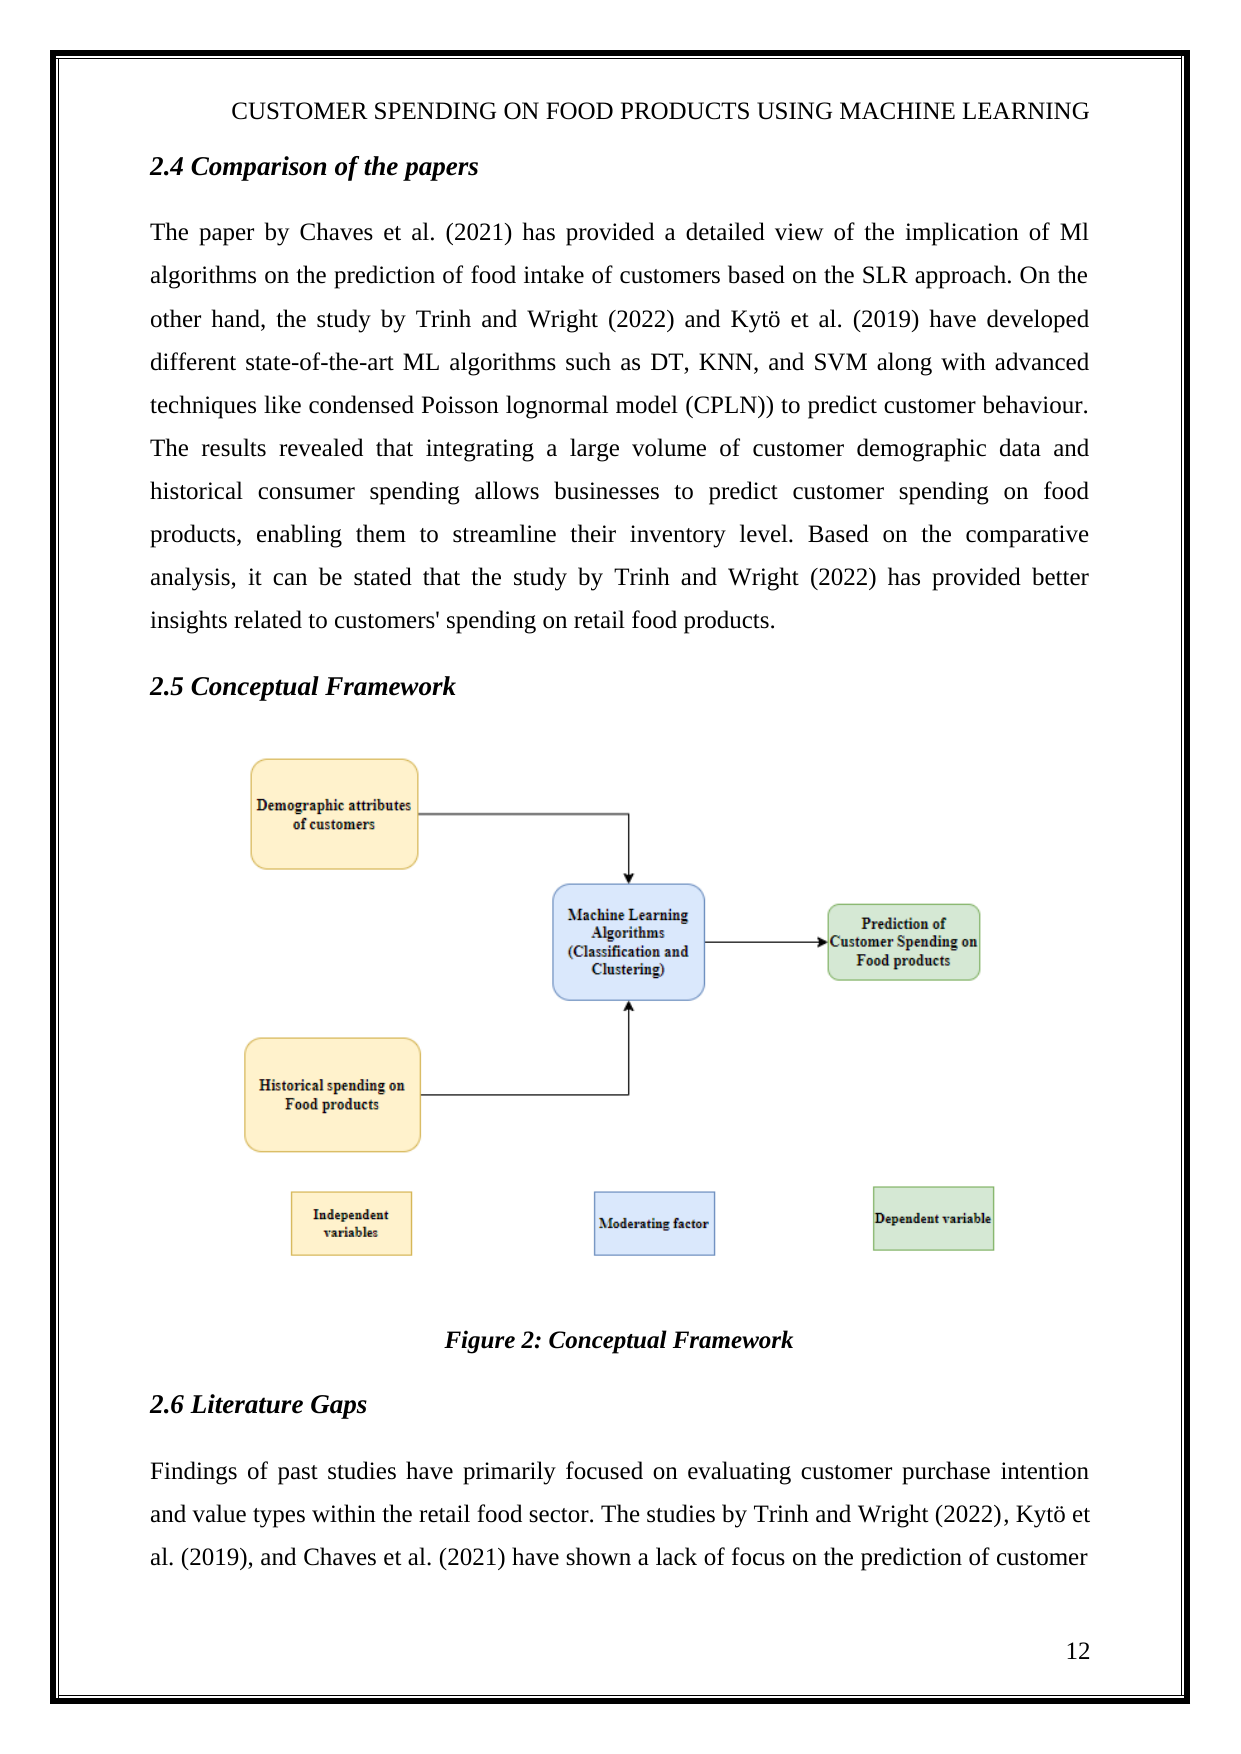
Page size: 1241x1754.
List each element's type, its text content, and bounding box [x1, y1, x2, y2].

subtitle 2.6 Literature Gaps [150, 1389, 1090, 1420]
subtitle 2.5 Conceptual Framework [150, 669, 1090, 701]
text Figure 2: Conceptual Framework [150, 1325, 1090, 1353]
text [150, 1456, 1090, 1571]
subtitle 2.4 Comparison of the papers [150, 150, 1090, 181]
picture [209, 737, 1031, 1290]
text The paper by Chaves et al. (2021) has provided a detailed view of the implication of Ml algorithms on the prediction of food intake of customers based on the SLR approach. On the other hand, the study by Trinh and Wright (2022) and Kytö et al. (2019) have developed different state-of-the-art ML algorithms such as DT, KNN, and SVM along with advanced techniques like condensed Poisson lognormal model (CPLN)) to predict customer behaviour. The results revealed that integrating a large volume of customer demographic data and historical consumer spending allows businesses to predict customer spending on food products, enabling them to streamline their inventory level. Based on the comparative analysis, it can be stated that the study by Trinh and Wright (2022) has provided better insights related to customers' spending on retail food products. [150, 217, 1090, 634]
